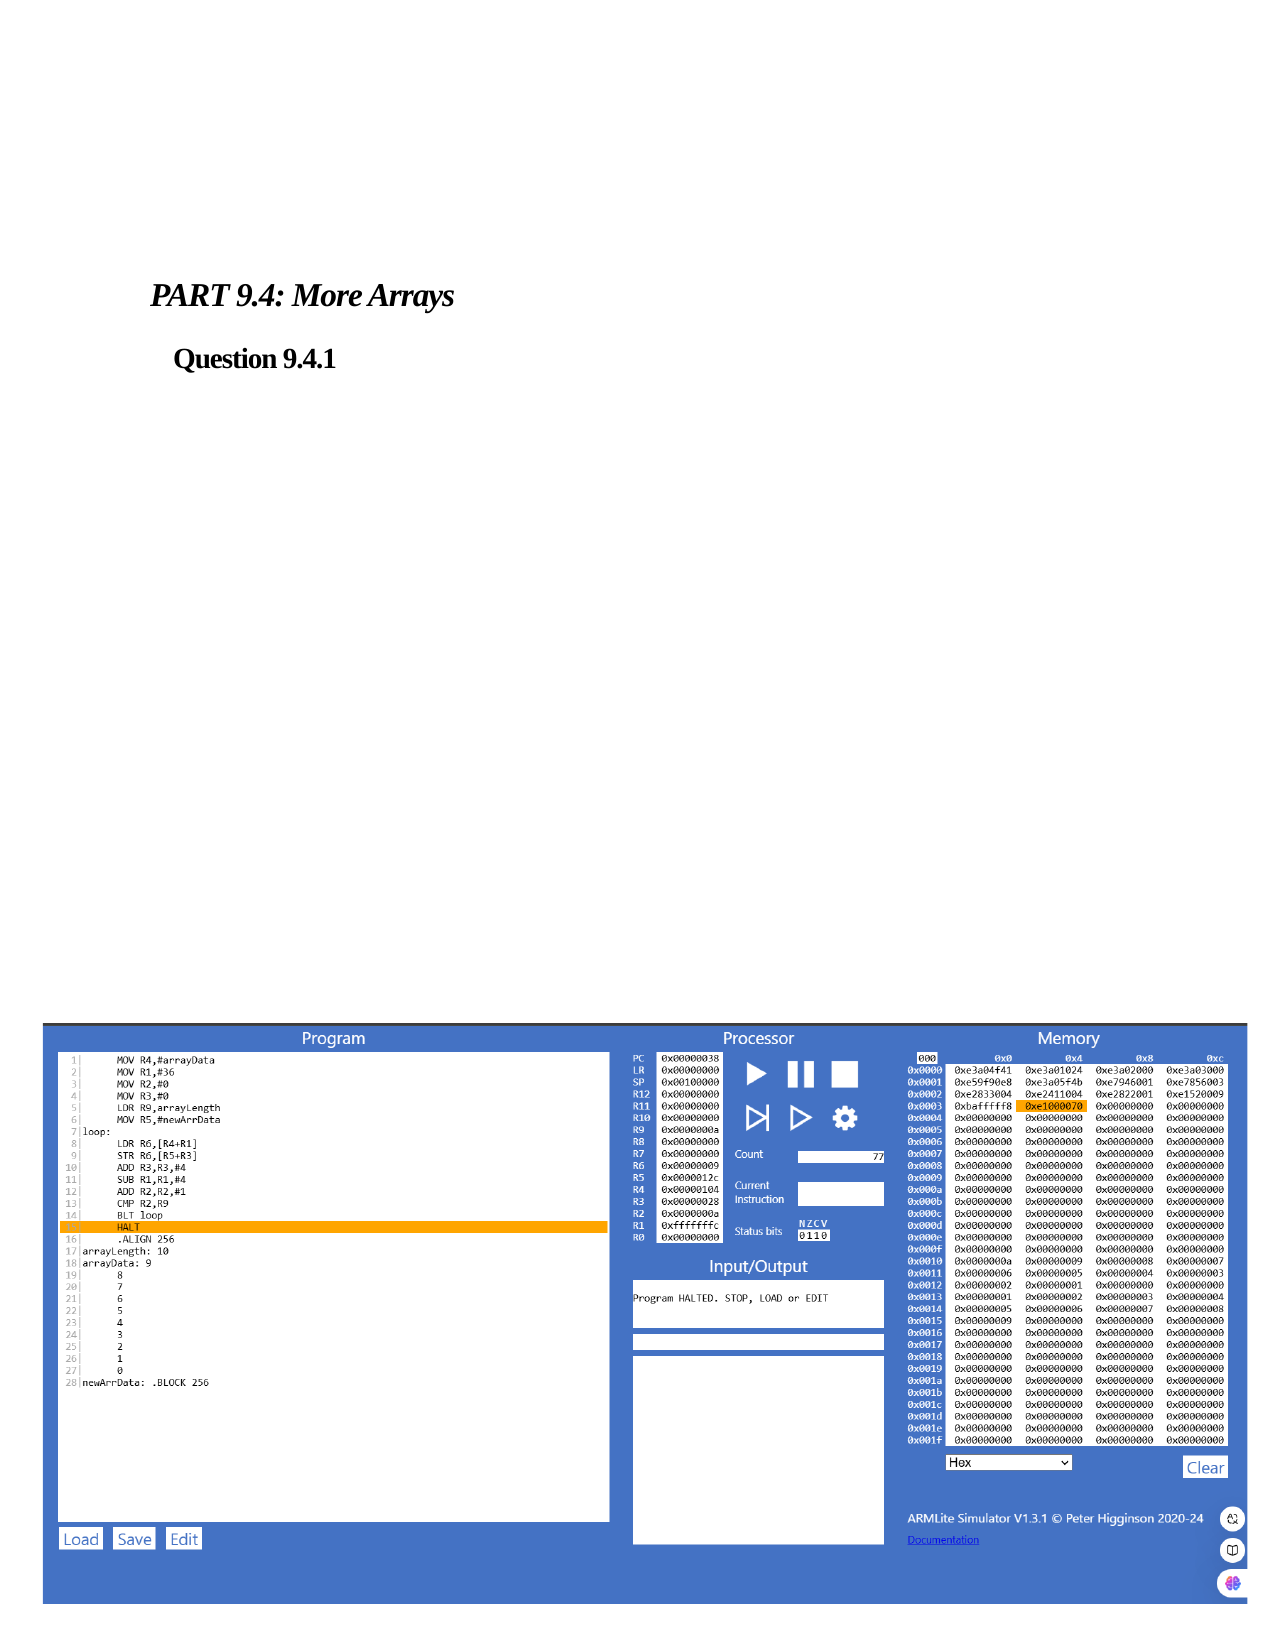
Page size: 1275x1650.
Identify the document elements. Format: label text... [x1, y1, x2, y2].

picture [42, 1023, 1248, 1604]
text Question 9.4.1 [150, 341, 1125, 375]
text PART 9.4: More Arrays [150, 276, 1125, 314]
